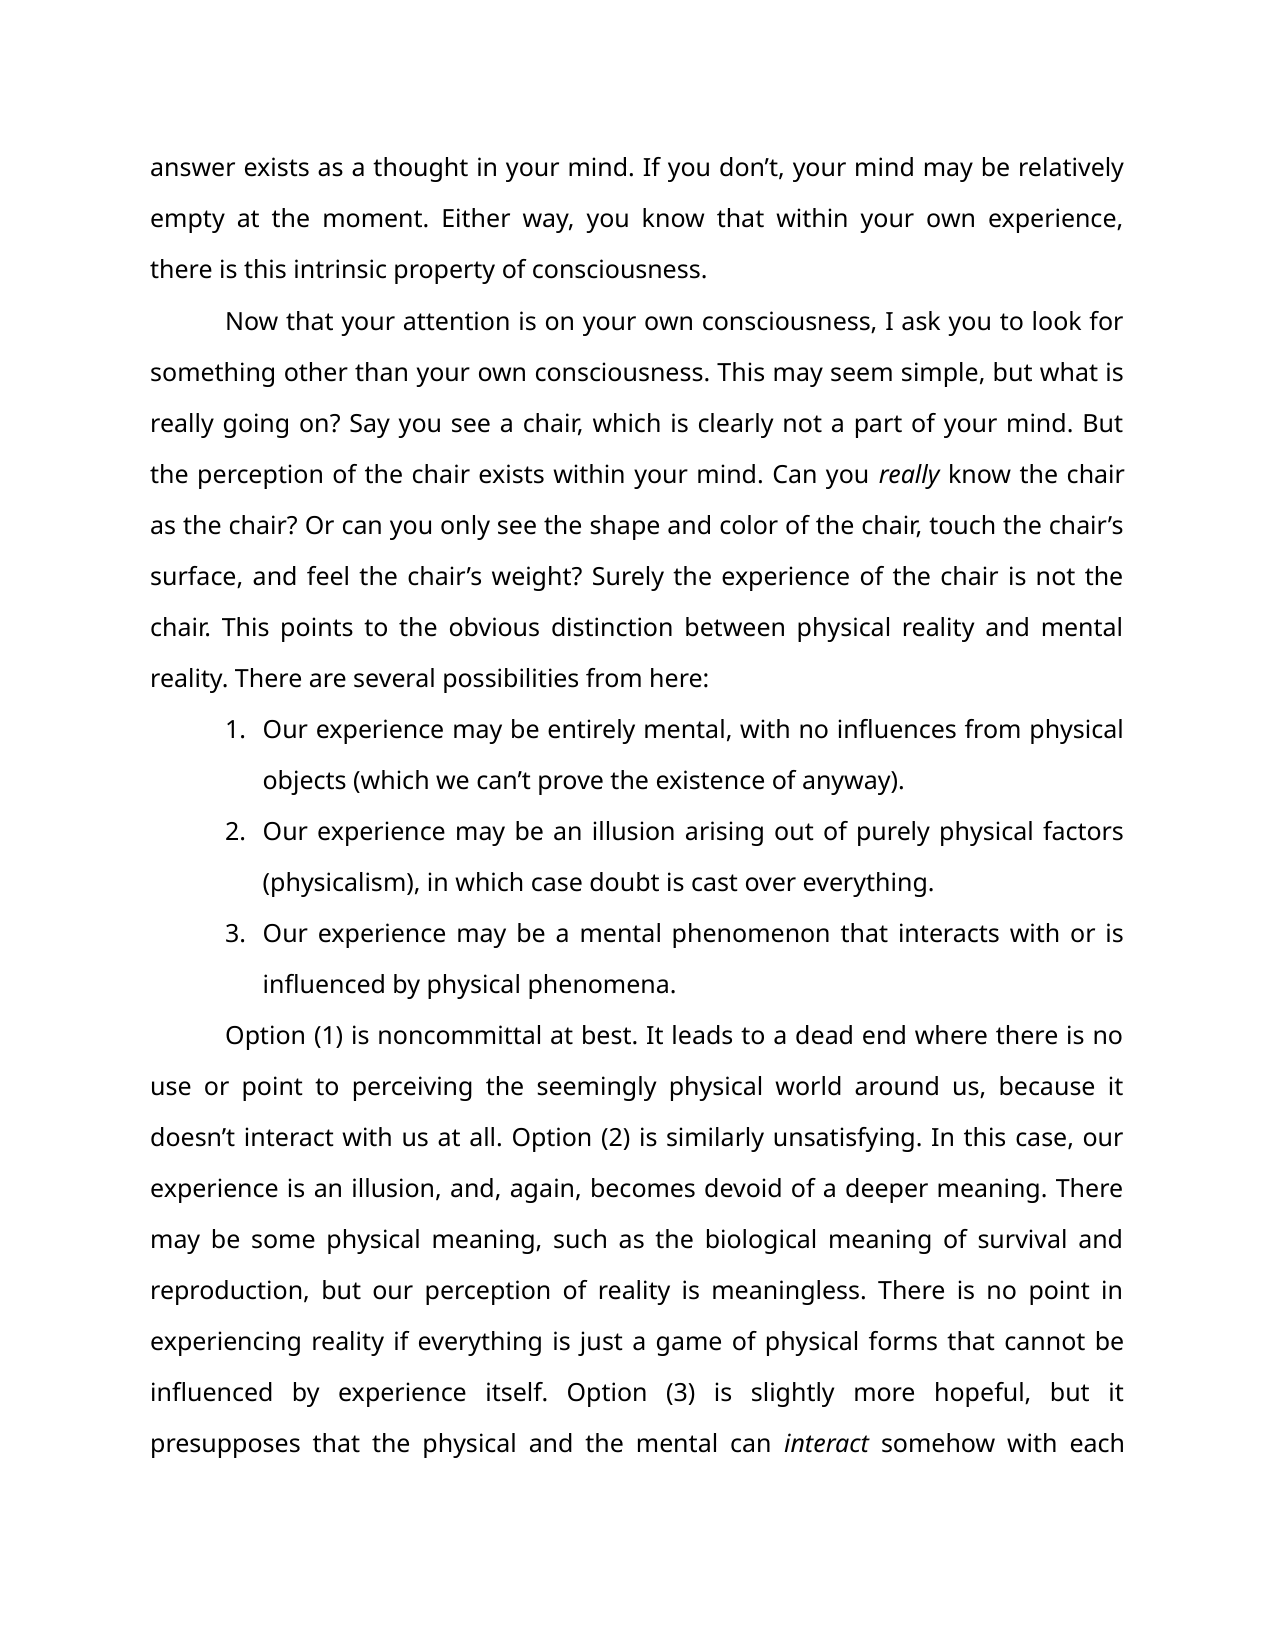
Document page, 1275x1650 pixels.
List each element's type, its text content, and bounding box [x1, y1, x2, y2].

list Our experience may be a mental phenomenon that interacts with or is influenced by physical phenomena. [225, 916, 1125, 1001]
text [150, 150, 1125, 286]
list Our experience may be entirely mental, with no influences from physical objects (which we can’t prove the existence of anyway). [225, 711, 1125, 797]
list Our experience may be an illusion arising out of purely physical factors (physicalism), in which case doubt is cast over everything. [225, 813, 1125, 899]
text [150, 1018, 1125, 1460]
text Now that your attention is on your own consciousness, I ask you to look for something other than your own consciousness. This may seem simple, but what is really going on? Say you see a chair, which is clearly not a part of your mind. But the perception of the chair exists within your mind. Can you really know the chair as the chair? Or can you only see the shape and color of the chair, touch the chair’s surface, and feel the chair’s weight? Surely the experience of the chair is not the chair. This points to the obvious distinction between physical reality and mental reality. There are several possibilities from here: [150, 303, 1125, 694]
